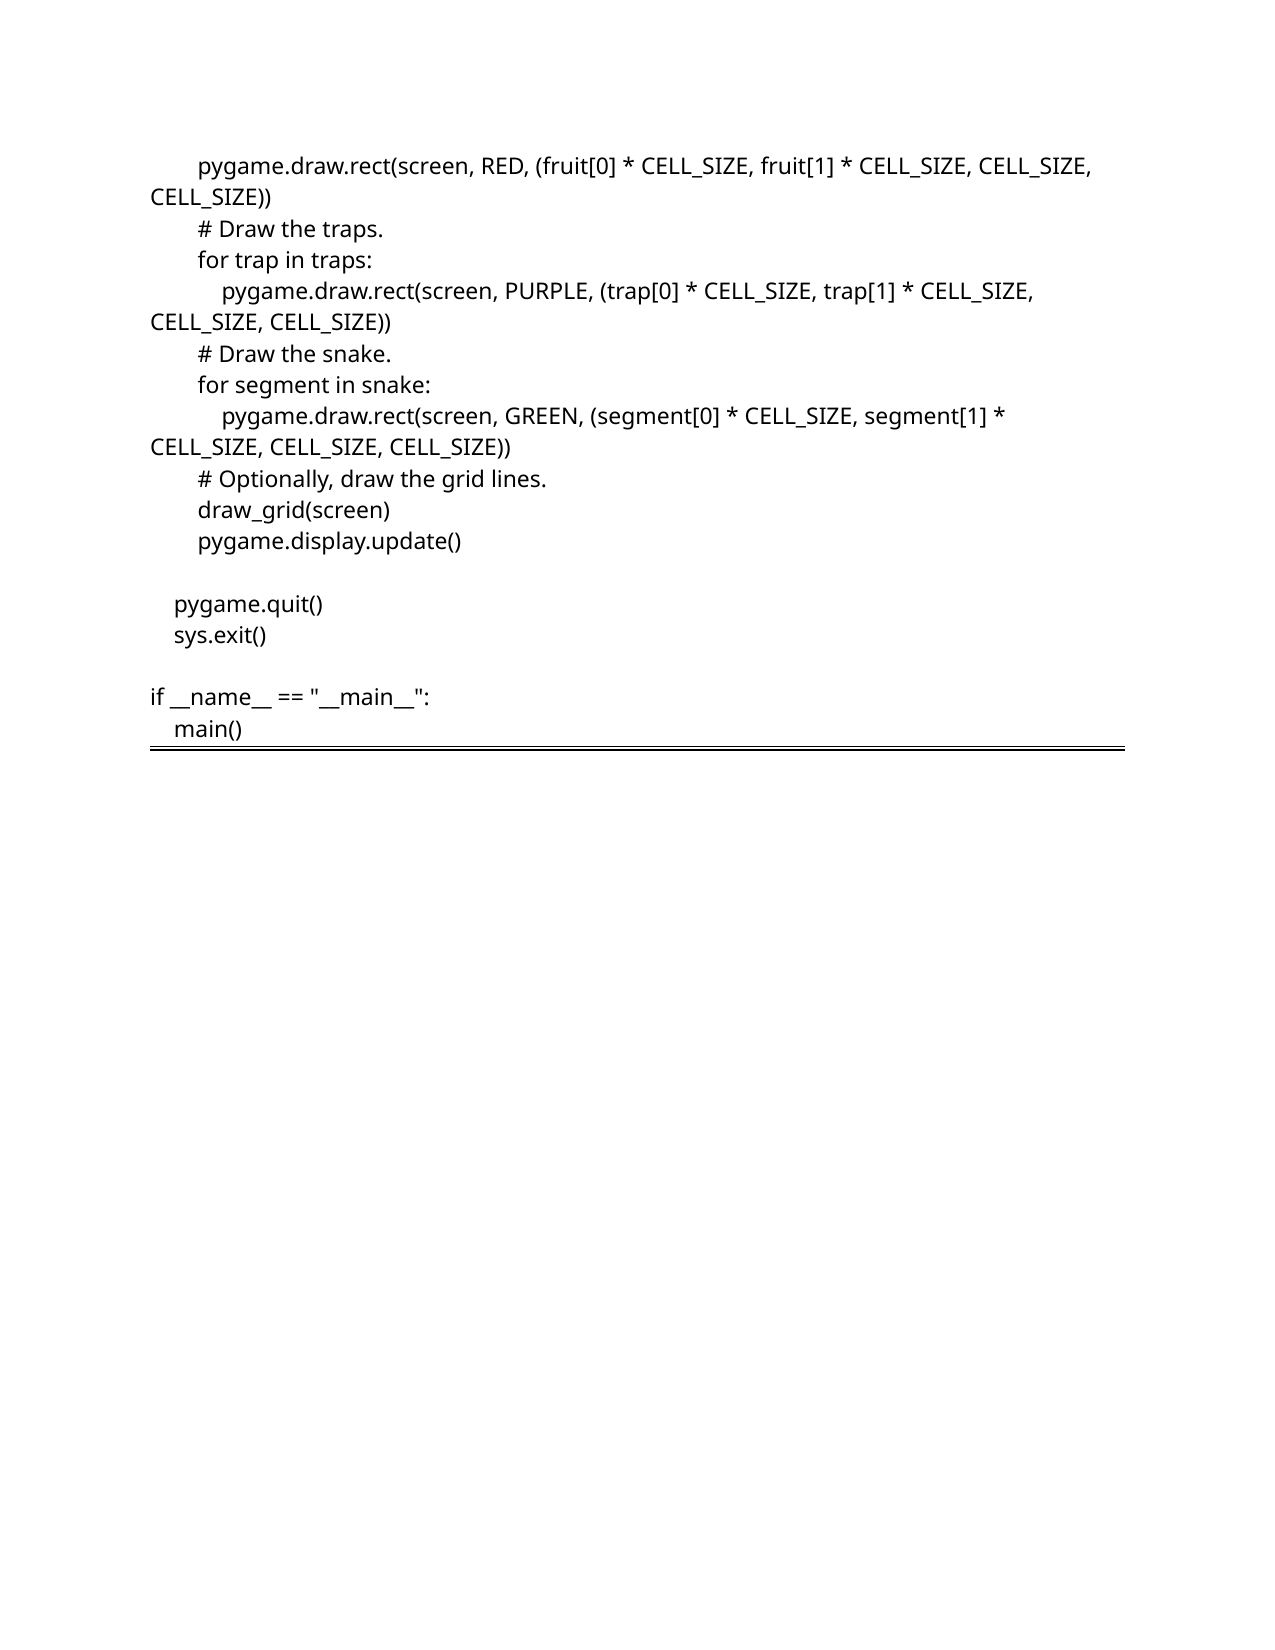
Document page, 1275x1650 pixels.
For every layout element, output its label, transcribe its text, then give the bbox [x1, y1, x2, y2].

text pygame.draw.rect(screen, GREEN, (segment[0] * CELL_SIZE, segment[1] * CELL_SIZE, CELL_SIZE, CELL_SIZE)) [150, 400, 1125, 462]
text # Draw the snake. [150, 337, 1125, 369]
text # Draw the traps. [150, 212, 1125, 244]
text pygame.draw.rect(screen, PURPLE, (trap[0] * CELL_SIZE, trap[1] * CELL_SIZE, CELL_SIZE, CELL_SIZE)) [150, 275, 1125, 337]
text for segment in snake: [150, 369, 1125, 400]
text pygame.draw.rect(screen, RED, (fruit[0] * CELL_SIZE, fruit[1] * CELL_SIZE, CELL_SIZE, CELL_SIZE)) [150, 150, 1125, 212]
text sys.exit() [150, 619, 1125, 650]
text if __name__ == "__main__": [150, 681, 1125, 712]
text pygame.display.update() [150, 525, 1125, 556]
text pygame.quit() [150, 587, 1125, 619]
text for trap in traps: [150, 244, 1125, 275]
text main() [150, 712, 1125, 746]
text draw_grid(screen) [150, 494, 1125, 525]
text # Optionally, draw the grid lines. [150, 462, 1125, 494]
